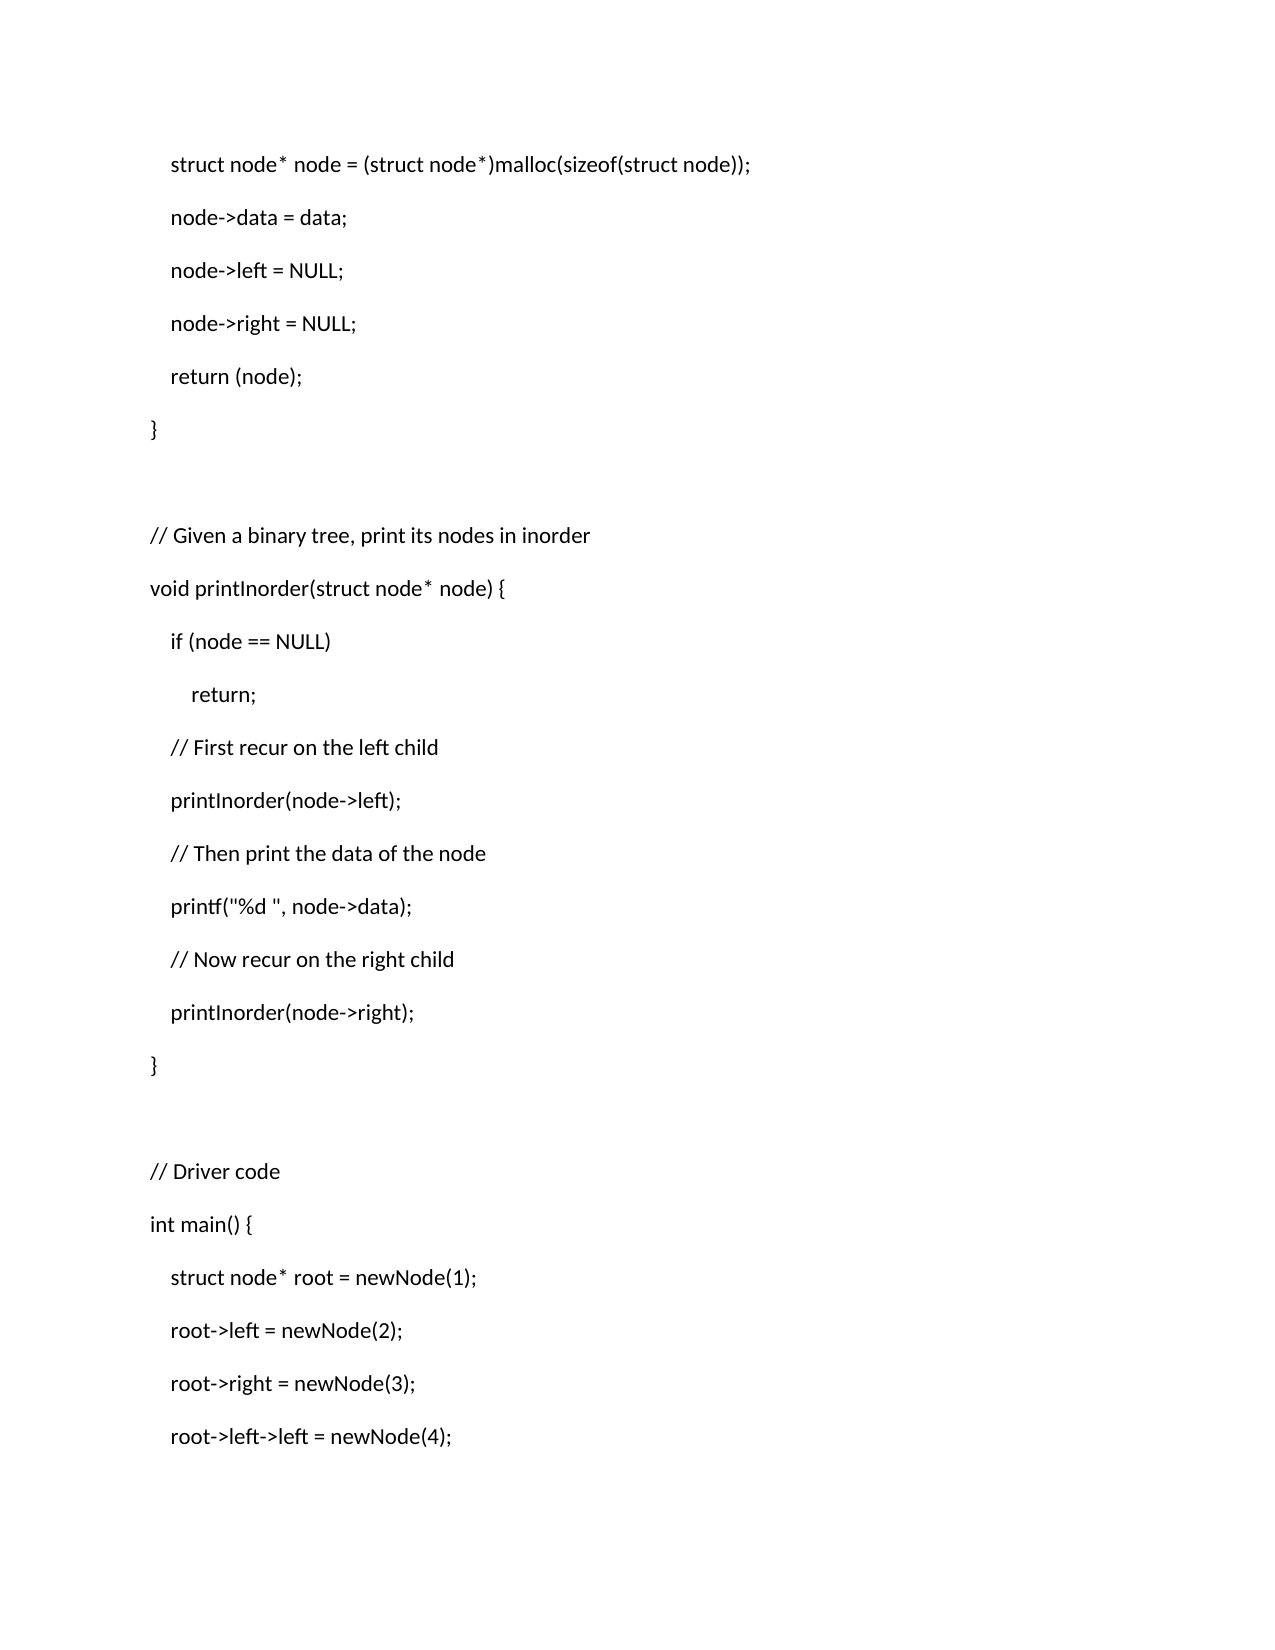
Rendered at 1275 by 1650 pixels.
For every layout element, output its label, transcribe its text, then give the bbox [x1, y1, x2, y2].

text root->left = newNode(2); [150, 1316, 1125, 1344]
text node->left = NULL; [150, 256, 1125, 284]
text printf("%d ", node->data); [150, 892, 1125, 920]
text struct node* node = (struct node*)malloc(sizeof(struct node)); [150, 150, 1125, 178]
text printInorder(node->left); [150, 786, 1125, 814]
text root->right = newNode(3); [150, 1369, 1125, 1397]
text node->data = data; [150, 203, 1125, 231]
text // Now recur on the right child [150, 945, 1125, 973]
text } [150, 415, 1125, 443]
text return (node); [150, 362, 1125, 390]
text // First recur on the left child [150, 733, 1125, 761]
text printInorder(node->right); [150, 998, 1125, 1026]
text void printInorder(struct node* node) { [150, 574, 1125, 602]
text if (node == NULL) [150, 627, 1125, 655]
text root->left->left = newNode(4); [150, 1422, 1125, 1451]
text int main() { [150, 1210, 1125, 1238]
text struct node* root = newNode(1); [150, 1263, 1125, 1291]
text // Then print the data of the node [150, 839, 1125, 867]
text } [150, 1051, 1125, 1079]
text return; [150, 680, 1125, 708]
text node->right = NULL; [150, 309, 1125, 337]
text // Driver code [150, 1157, 1125, 1185]
text // Given a binary tree, print its nodes in inorder [150, 521, 1125, 549]
